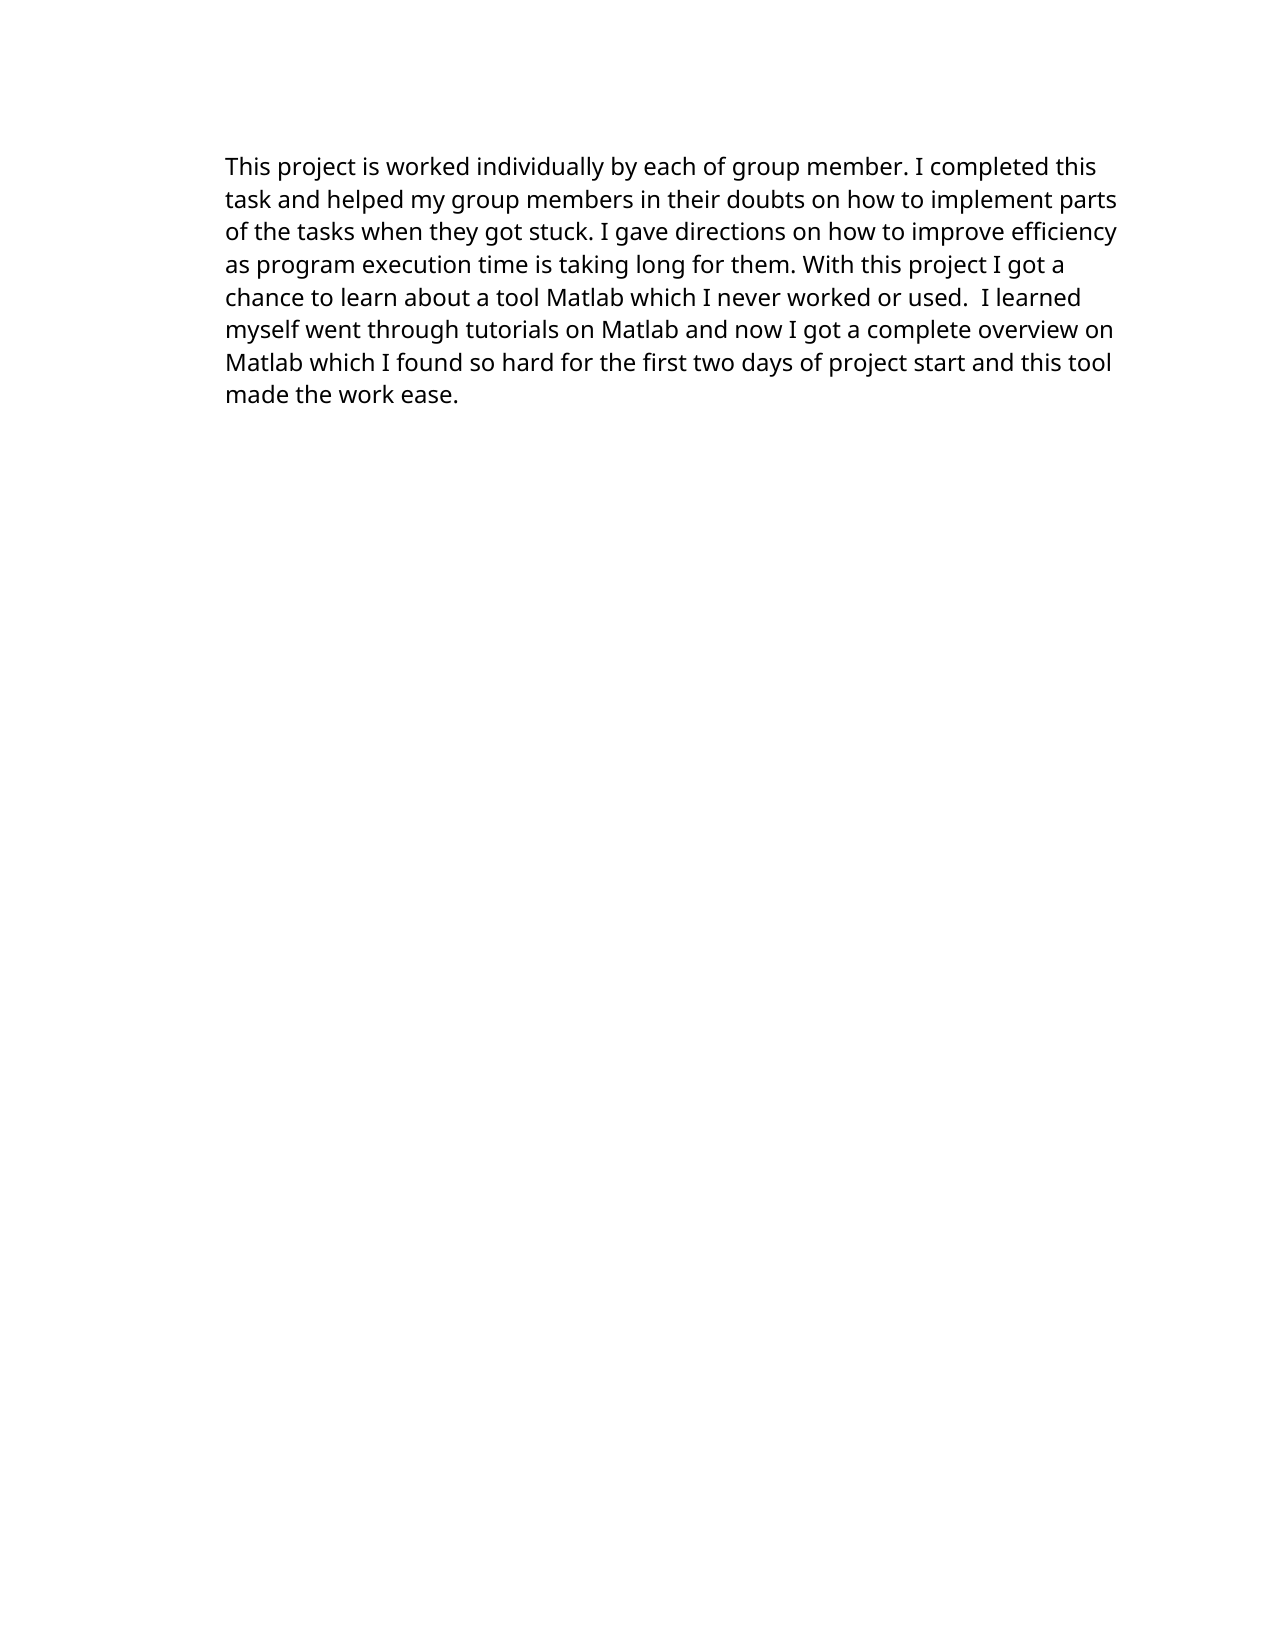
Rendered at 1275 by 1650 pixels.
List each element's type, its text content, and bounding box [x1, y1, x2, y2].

text This project is worked individually by each of group member. I completed this task and helped my group members in their doubts on how to implement parts of the tasks when they got stuck. I gave directions on how to improve efficiency as program execution time is taking long for them. With this project I got a chance to learn about a tool Matlab which I never worked or used. I learned myself went through tutorials on Matlab and now I got a complete overview on Matlab which I found so hard for the first two days of project start and this tool made the work ease. [225, 150, 1125, 411]
